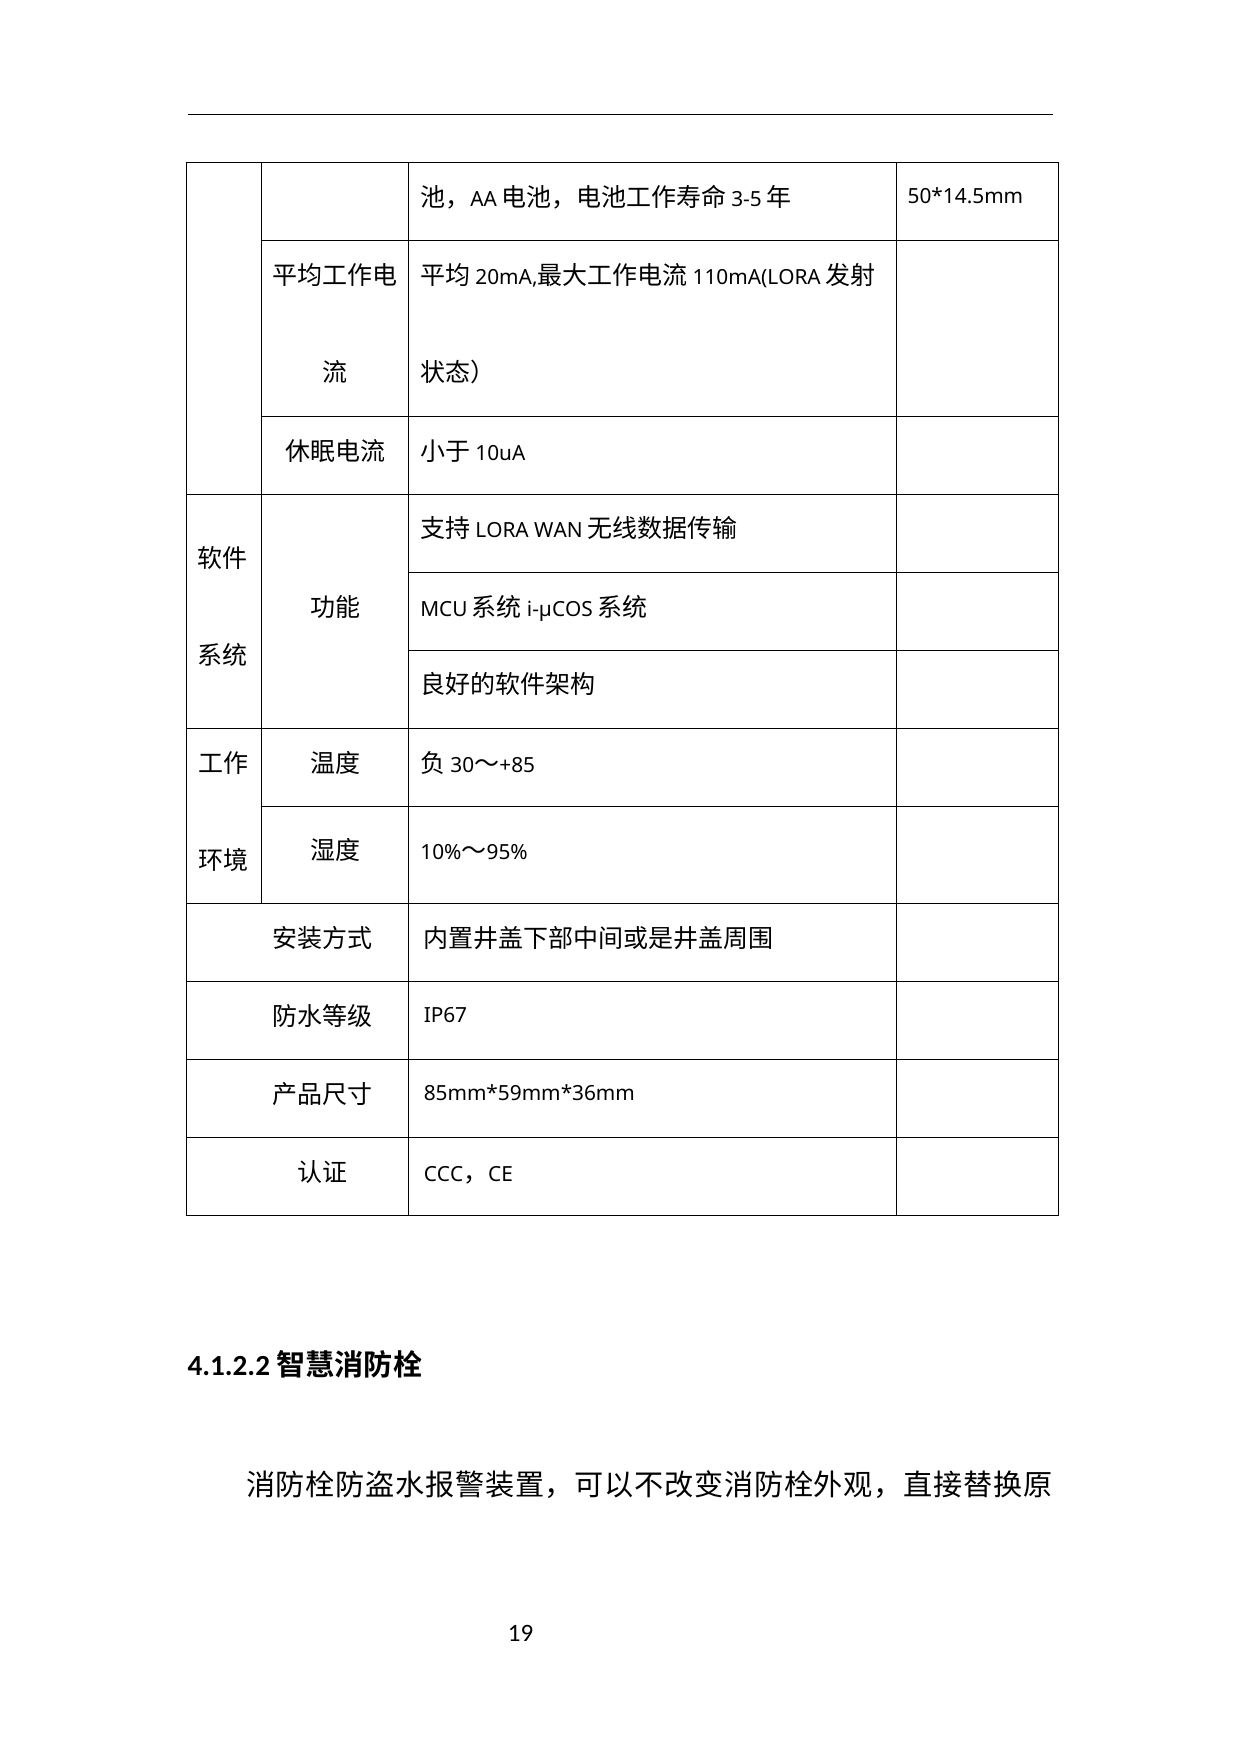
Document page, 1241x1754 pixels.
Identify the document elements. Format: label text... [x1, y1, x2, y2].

table_cell 安装方式 [187, 904, 408, 981]
table_cell IP67 [409, 982, 896, 1059]
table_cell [409, 163, 896, 240]
table_cell 工作环境 [187, 729, 261, 903]
table_cell 平均工作电流 [262, 241, 408, 416]
table_cell CCC，CE [409, 1138, 896, 1215]
table_cell 10%～95% [409, 807, 896, 903]
table_cell [897, 1060, 1058, 1137]
table_cell [897, 241, 1058, 416]
subtitle 智慧消防栓 [187, 1330, 1053, 1395]
table_cell MCU系统i-μCOS系统 [409, 573, 896, 649]
table_cell [897, 904, 1058, 981]
table_cell 85mm*59mm*36mm [409, 1060, 896, 1137]
table_cell 功能 [262, 495, 408, 728]
table_cell 防水等级 [187, 982, 408, 1059]
table_cell 休眠电流 [262, 417, 408, 493]
table_cell 软件系统 [187, 495, 261, 728]
table_cell [897, 1138, 1058, 1215]
table_cell 湿度 [262, 807, 408, 903]
table_cell 支持LORA WAN无线数据传输 [409, 495, 896, 572]
table_cell 良好的软件架构 [409, 651, 896, 728]
table_cell 平均20mA,最大工作电流110mA(LORA发射状态） [409, 241, 896, 416]
table_cell [897, 495, 1058, 572]
table_cell 负30～+85 [409, 729, 896, 806]
table_cell [897, 807, 1058, 903]
table_cell [897, 982, 1058, 1059]
table_cell [897, 573, 1058, 649]
table_cell [897, 651, 1058, 728]
table_cell [897, 417, 1058, 493]
table_cell 小于10uA [409, 417, 896, 493]
table_cell 电池尺寸：50*14.5mm [897, 163, 1058, 240]
table_cell 认证 [187, 1138, 408, 1215]
table_cell 电池 [262, 163, 408, 240]
table_cell 温度 [262, 729, 408, 806]
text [187, 1449, 1053, 1514]
table_cell [897, 729, 1058, 806]
table_cell 产品尺寸 [187, 1060, 408, 1137]
table_cell 内置井盖下部中间或是井盖周围 [409, 904, 896, 981]
